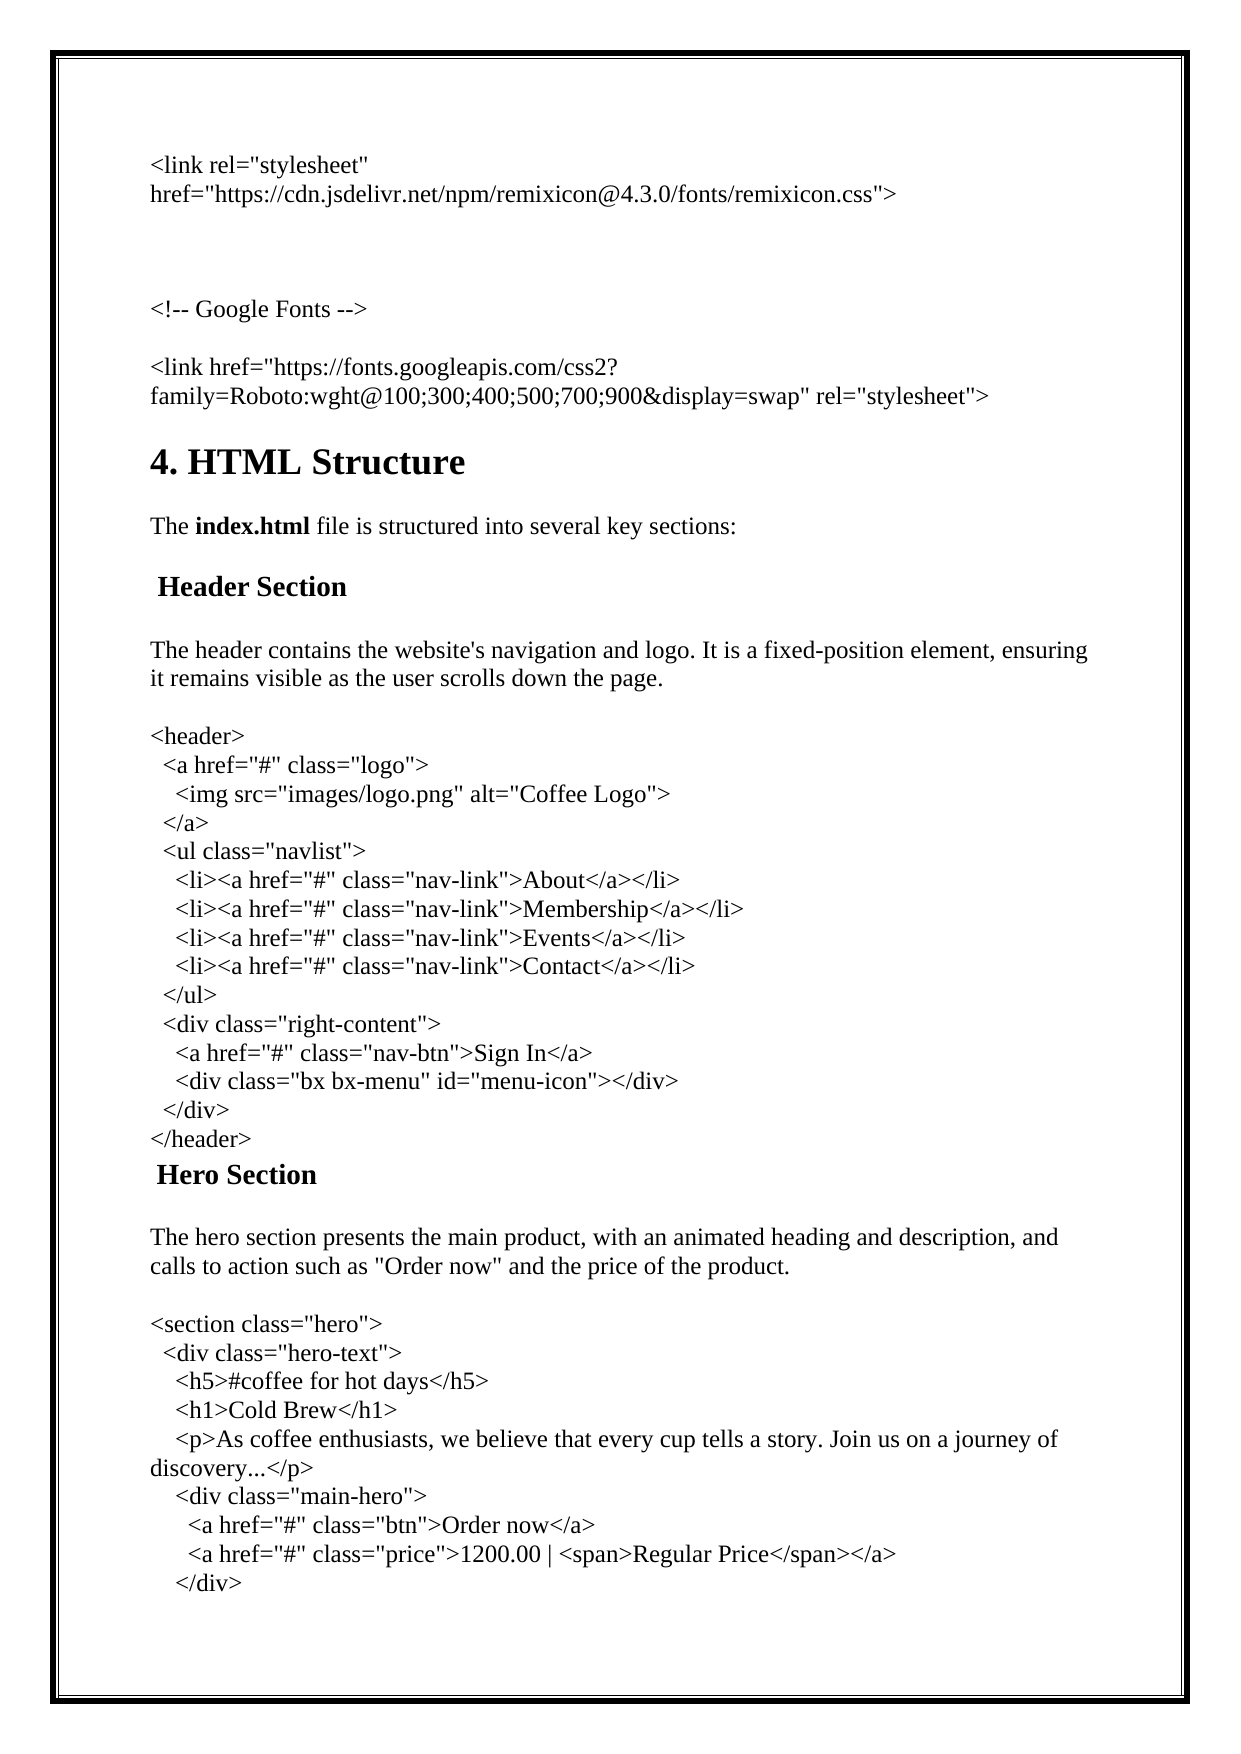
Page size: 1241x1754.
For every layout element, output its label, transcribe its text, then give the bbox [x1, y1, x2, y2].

text </a> [150, 808, 1090, 836]
text <h1>Cold Brew</h1> [150, 1395, 1090, 1424]
text <li><a href="#" class="nav-link">Contact</a></li> [150, 951, 1090, 980]
text <div class="main-hero"> [150, 1481, 1090, 1510]
text <a href="#" class="logo"> [150, 750, 1090, 779]
subtitle Header Section [150, 569, 1090, 603]
text The index.html file is structured into several key sections: [150, 511, 1090, 540]
text <div class="hero-text"> [150, 1338, 1090, 1366]
text <li><a href="#" class="nav-link">Membership</a></li> [150, 894, 1090, 923]
text <li><a href="#" class="nav-link">Events</a></li> [150, 923, 1090, 951]
text <ul class="navlist"> [150, 836, 1090, 865]
subtitle Hero Section [150, 1157, 1090, 1190]
text </header> [150, 1124, 1090, 1153]
text <div class="right-content"> [150, 1009, 1090, 1038]
text <link rel="stylesheet" href="https://cdn.jsdelivr.net/npm/remixicon@4.3.0/fonts/remixicon.css"> [150, 150, 1090, 207]
text </div> [150, 1095, 1090, 1124]
text <img src="images/logo.png" alt="Coffee Logo"> [150, 779, 1090, 808]
text <li><a href="#" class="nav-link">About</a></li> [150, 865, 1090, 894]
text <section class="hero"> [150, 1309, 1090, 1338]
text </ul> [150, 980, 1090, 1009]
text The hero section presents the main product, with an animated heading and description, and calls to action such as "Order now" and the price of the product. [150, 1222, 1090, 1280]
text <p>As coffee enthusiasts, we believe that every cup tells a story. Join us on a journey of discovery...</p> [150, 1424, 1090, 1481]
text </div> [150, 1568, 1090, 1596]
text <a href="#" class="btn">Order now</a> [150, 1510, 1090, 1539]
subtitle 4. HTML Structure [150, 439, 1090, 482]
text <header> [150, 721, 1090, 750]
text The header contains the website's navigation and logo. It is a fixed-position element, ensuring it remains visible as the user scrolls down the page. [150, 635, 1090, 692]
text <a href="#" class="nav-btn">Sign In</a> [150, 1038, 1090, 1066]
text <h5>#coffee for hot days</h5> [150, 1366, 1090, 1395]
text <link href="https://fonts.googleapis.com/css2?family=Roboto:wght@100;300;400;500;700;900&display=swap" rel="stylesheet"> [150, 352, 1090, 410]
text <div class="bx bx-menu" id="menu-icon"></div> [150, 1066, 1090, 1095]
text <!-- Google Fonts --> [150, 294, 1090, 323]
text <a href="#" class="price">1200.00 | <span>Regular Price</span></a> [150, 1539, 1090, 1568]
